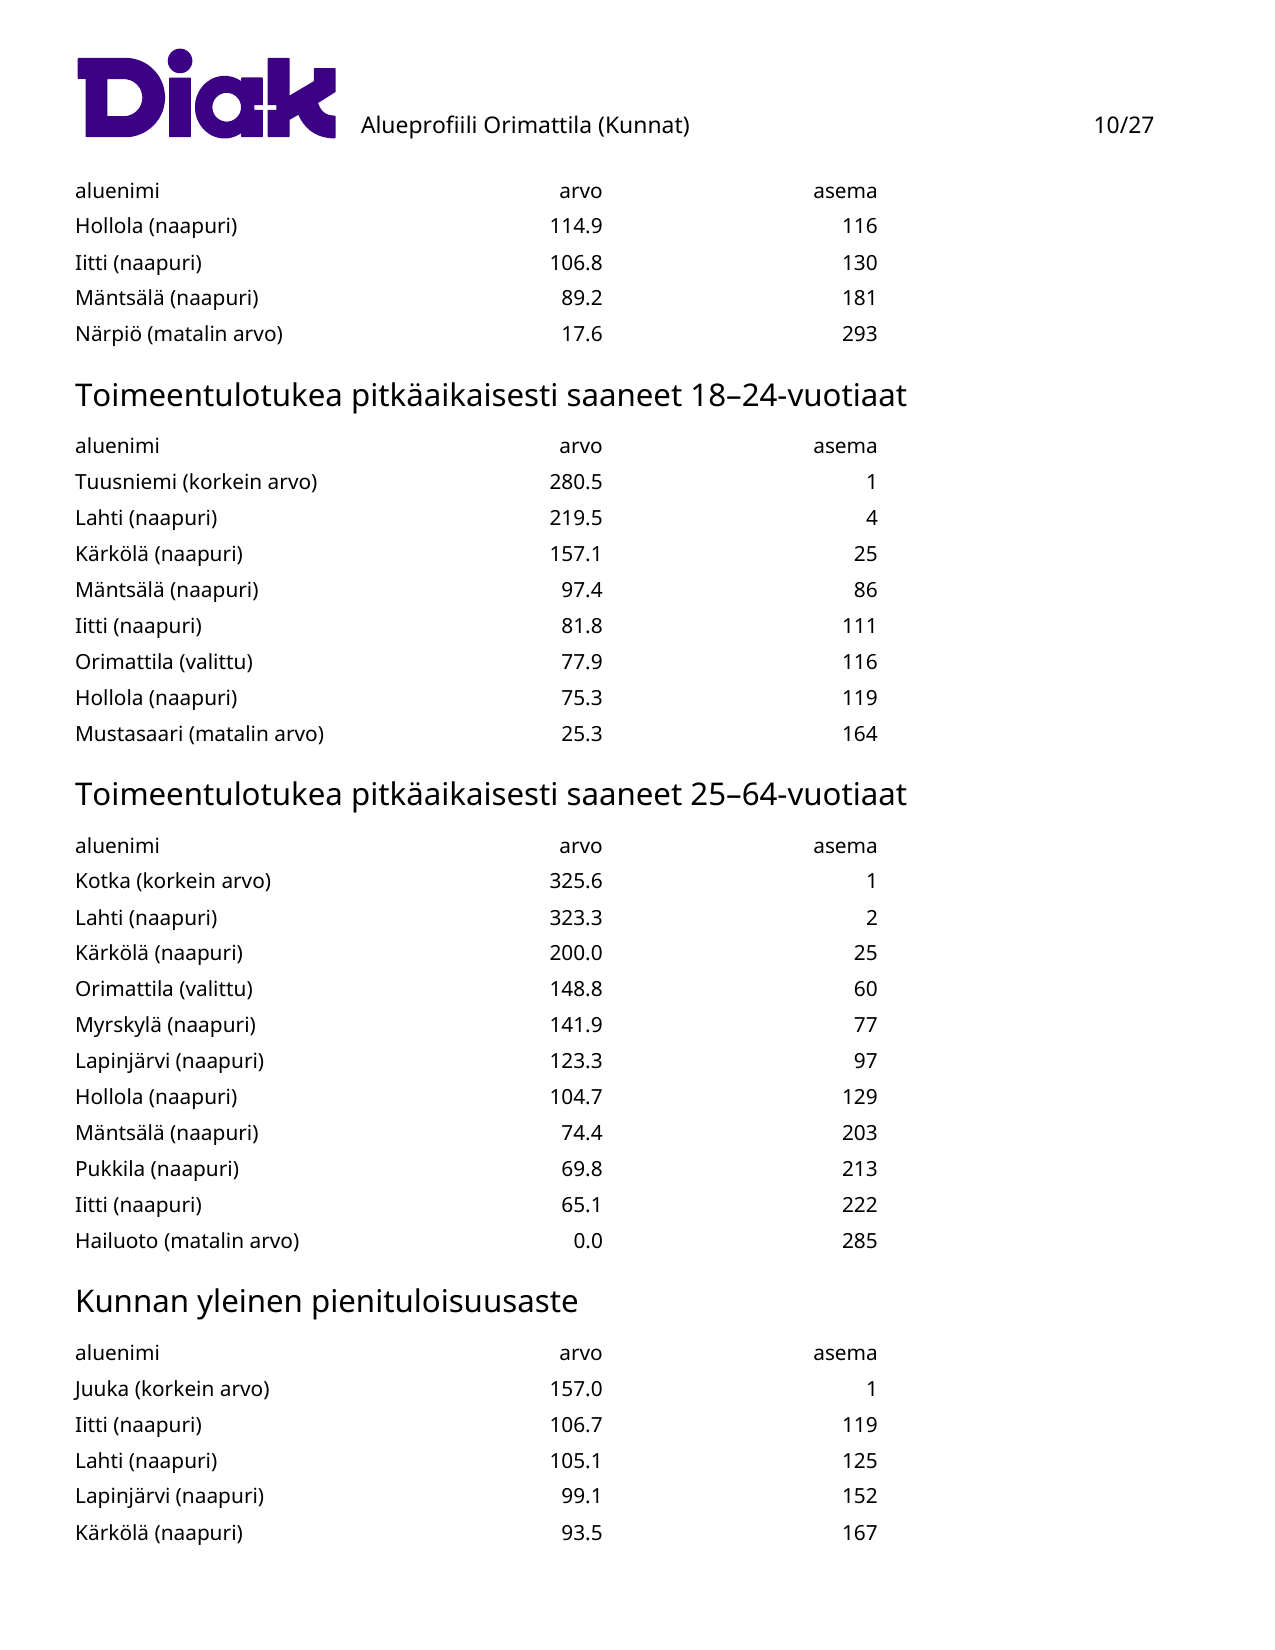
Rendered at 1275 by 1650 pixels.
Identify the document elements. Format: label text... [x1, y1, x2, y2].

table_cell 69.8 [339, 1150, 614, 1186]
table_cell Lapinjärvi (naapuri) [64, 1478, 339, 1514]
table_header asema [614, 428, 889, 463]
table_cell 106.7 [339, 1406, 614, 1442]
table_header arvo [339, 827, 614, 863]
table_cell 25.3 [339, 715, 614, 751]
table_cell Orimattila (valittu) [64, 643, 339, 679]
table_cell 81.8 [339, 607, 614, 643]
table_cell 285 [614, 1222, 889, 1258]
subtitle Toimeentulotukea pitkäaikaisesti saaneet 18–24-vuotiaat [75, 372, 1200, 415]
table_cell 213 [614, 1150, 889, 1186]
table_cell 167 [614, 1514, 889, 1550]
table_cell 222 [614, 1186, 889, 1222]
table_cell 1 [614, 1370, 889, 1406]
table_cell 60 [614, 971, 889, 1007]
table_cell 116 [614, 643, 889, 679]
subtitle Kunnan yleinen pienituloisuusaste [75, 1279, 1200, 1322]
table_cell Kärkölä (naapuri) [64, 935, 339, 971]
table_cell 130 [614, 244, 889, 280]
table_cell Kotka (korkein arvo) [64, 863, 339, 899]
table_cell 114.9 [339, 208, 614, 244]
table_header arvo [339, 428, 614, 463]
table_cell Mäntsälä (naapuri) [64, 1115, 339, 1150]
table_cell Hollola (naapuri) [64, 208, 339, 244]
table_cell Juuka (korkein arvo) [64, 1370, 339, 1406]
table_cell 157.1 [339, 535, 614, 571]
table_cell 17.6 [339, 316, 614, 352]
table_cell 325.6 [339, 863, 614, 899]
table_cell Hollola (naapuri) [64, 1079, 339, 1114]
table_cell 1 [614, 863, 889, 899]
table_cell 97.4 [339, 571, 614, 607]
table_cell 164 [614, 715, 889, 751]
table_cell 125 [614, 1442, 889, 1478]
table_cell Kärkölä (naapuri) [64, 1514, 339, 1550]
table_cell 219.5 [339, 500, 614, 535]
table_cell 104.7 [339, 1079, 614, 1114]
table_cell 106.8 [339, 244, 614, 280]
table_cell Lapinjärvi (naapuri) [64, 1043, 339, 1078]
table_cell 93.5 [339, 1514, 614, 1550]
table_cell Hollola (naapuri) [64, 679, 339, 715]
table_cell 148.8 [339, 971, 614, 1007]
table_cell Iitti (naapuri) [64, 244, 339, 280]
table_header aluenimi [64, 827, 339, 863]
table_cell 200.0 [339, 935, 614, 971]
table_cell Tuusniemi (korkein arvo) [64, 464, 339, 499]
table_cell 203 [614, 1115, 889, 1150]
table_cell Lahti (naapuri) [64, 899, 339, 935]
table_cell 25 [614, 935, 889, 971]
table_header arvo [339, 1334, 614, 1370]
subtitle Toimeentulotukea pitkäaikaisesti saaneet 25–64-vuotiaat [75, 772, 1200, 814]
table_cell 65.1 [339, 1186, 614, 1222]
table_header aluenimi [64, 428, 339, 463]
table_cell 129 [614, 1079, 889, 1114]
table_cell 97 [614, 1043, 889, 1078]
table_cell 141.9 [339, 1007, 614, 1043]
table_cell 2 [614, 899, 889, 935]
table_cell Mustasaari (matalin arvo) [64, 715, 339, 751]
table_cell 0.0 [339, 1222, 614, 1258]
table_cell 74.4 [339, 1115, 614, 1150]
table_cell Iitti (naapuri) [64, 607, 339, 643]
table_cell Pukkila (naapuri) [64, 1150, 339, 1186]
table_header asema [614, 1334, 889, 1370]
table_cell 86 [614, 571, 889, 607]
table_cell 89.2 [339, 280, 614, 316]
table_cell Myrskylä (naapuri) [64, 1007, 339, 1043]
table_cell Lahti (naapuri) [64, 500, 339, 535]
table_cell 105.1 [339, 1442, 614, 1478]
table_cell Lahti (naapuri) [64, 1442, 339, 1478]
table_cell 293 [614, 316, 889, 352]
table_cell 77 [614, 1007, 889, 1043]
table_header asema [614, 827, 889, 863]
table_cell 280.5 [339, 464, 614, 499]
table_cell Orimattila (valittu) [64, 971, 339, 1007]
table_cell 77.9 [339, 643, 614, 679]
table_cell 181 [614, 280, 889, 316]
table_cell 111 [614, 607, 889, 643]
table_cell Mäntsälä (naapuri) [64, 280, 339, 316]
table_cell 25 [614, 535, 889, 571]
table_cell 75.3 [339, 679, 614, 715]
table_cell 1 [614, 464, 889, 499]
table_cell Kärkölä (naapuri) [64, 535, 339, 571]
table_header asema [614, 172, 889, 208]
table_cell Mäntsälä (naapuri) [64, 571, 339, 607]
table_cell 119 [614, 1406, 889, 1442]
table_header arvo [339, 172, 614, 208]
table_cell 152 [614, 1478, 889, 1514]
table_cell Hailuoto (matalin arvo) [64, 1222, 339, 1258]
table_cell Iitti (naapuri) [64, 1406, 339, 1442]
table_cell 119 [614, 679, 889, 715]
table_cell 123.3 [339, 1043, 614, 1078]
table_cell 99.1 [339, 1478, 614, 1514]
table_cell 157.0 [339, 1370, 614, 1406]
table_header aluenimi [64, 172, 339, 208]
table_cell 4 [614, 500, 889, 535]
table_cell Iitti (naapuri) [64, 1186, 339, 1222]
table_header aluenimi [64, 1334, 339, 1370]
table_cell Närpiö (matalin arvo) [64, 316, 339, 352]
table_cell 116 [614, 208, 889, 244]
table_cell 323.3 [339, 899, 614, 935]
